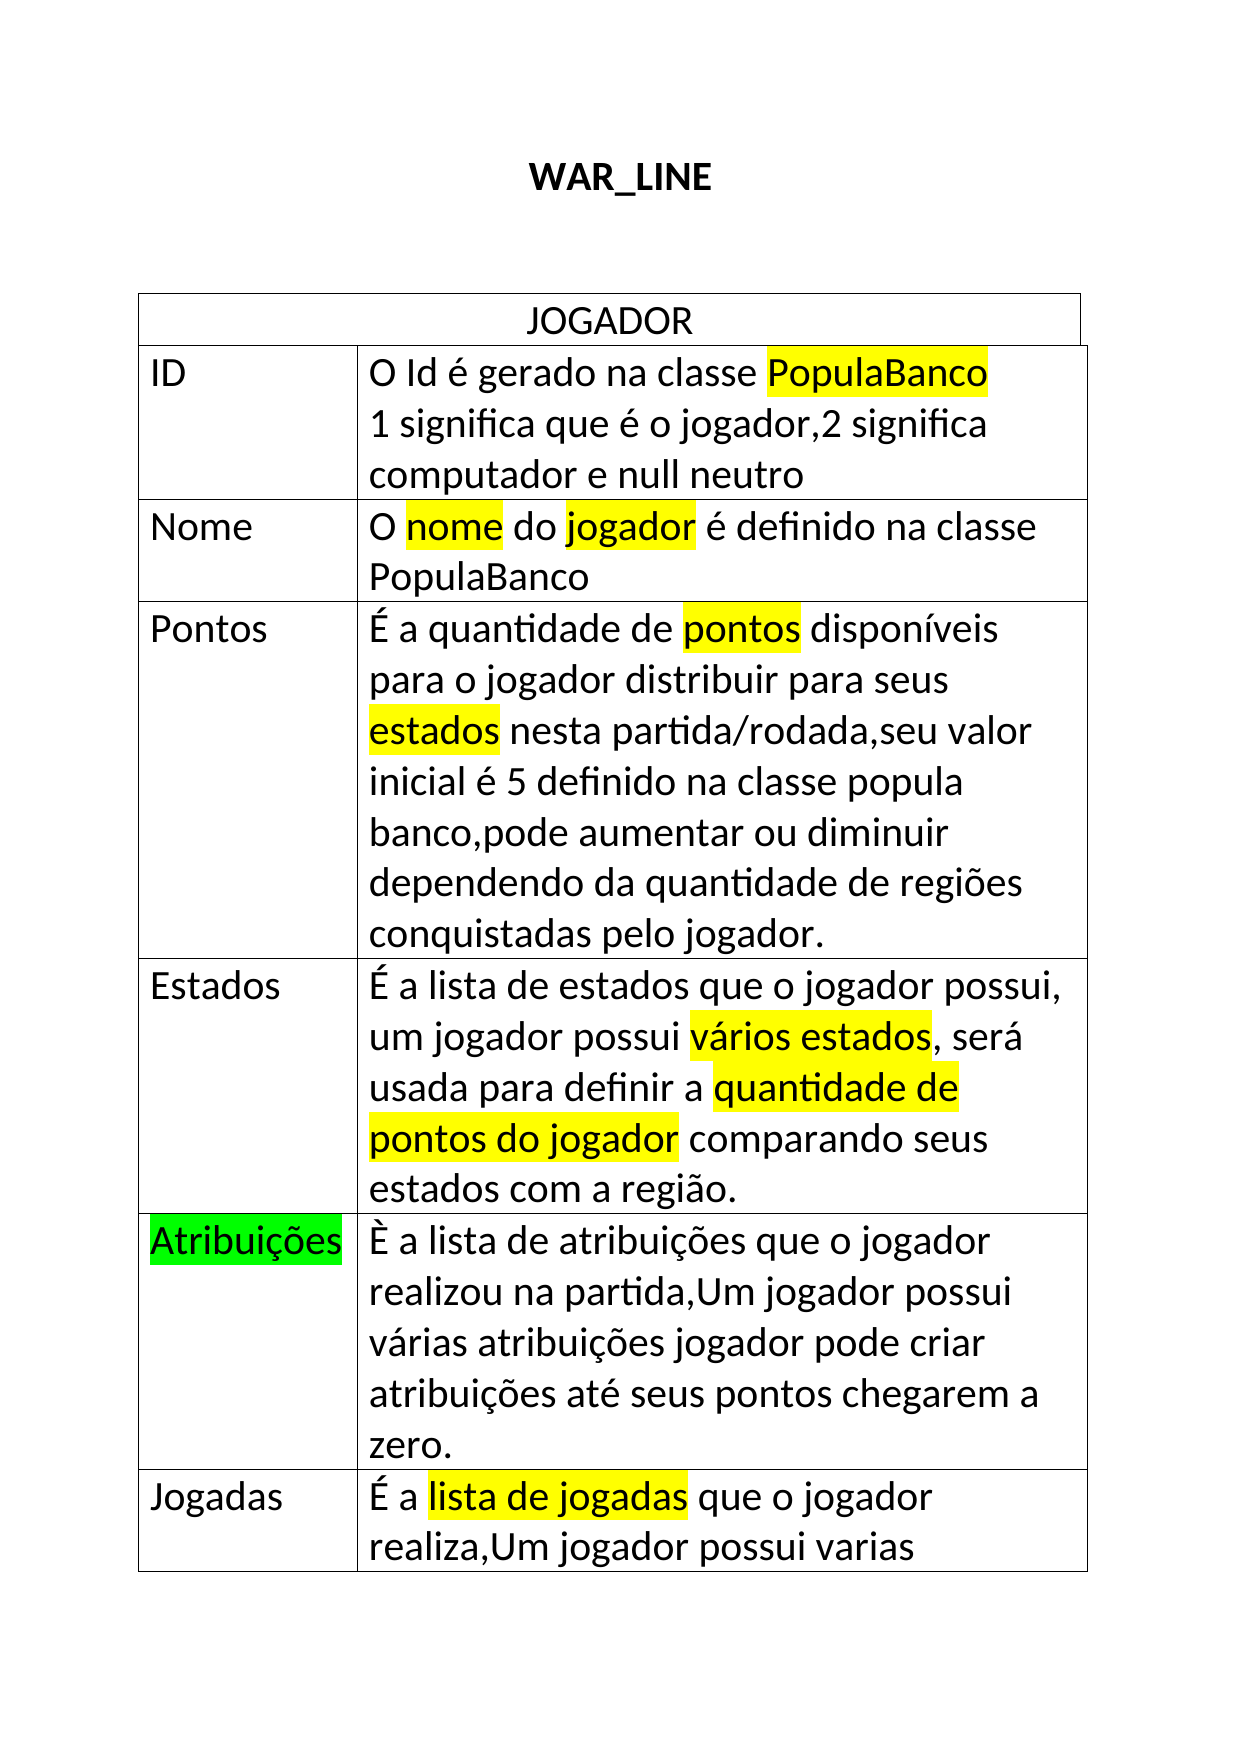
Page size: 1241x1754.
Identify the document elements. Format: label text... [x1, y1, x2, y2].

table_cell É a lista de estados que o jogador possui, um jogador possui vários estados, será usada para definir a quantidade de pontos do jogador comparando seus estados com a região. [358, 959, 1087, 1213]
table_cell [358, 1470, 1087, 1571]
table_cell Nome [139, 500, 357, 601]
table_cell Pontos [139, 602, 357, 958]
table_cell Atribuições [139, 1214, 357, 1468]
table_cell Jogadas [139, 1470, 357, 1571]
table_cell O Id é gerado na classe PopulaBanco 1 significa que é o jogador,2 significa computador e null neutro [358, 346, 1087, 498]
table_cell O nome do jogador é definido na classe PopulaBanco [358, 500, 1087, 601]
table_cell È a lista de atribuições que o jogador realizou na partida,Um jogador possui várias atribuições jogador pode criar atribuições até seus pontos chegarem a zero. [358, 1214, 1087, 1468]
text WAR_LINE [150, 150, 1090, 201]
table_cell É a quantidade de pontos disponíveis para o jogador distribuir para seus estados nesta partida/rodada,seu valor inicial é 5 definido na classe popula banco,pode aumentar ou diminuir dependendo da quantidade de regiões conquistadas pelo jogador. [358, 602, 1087, 958]
table_cell Estados [139, 959, 357, 1213]
table_cell ID [139, 346, 357, 498]
table_header JOGADOR [139, 294, 1080, 345]
